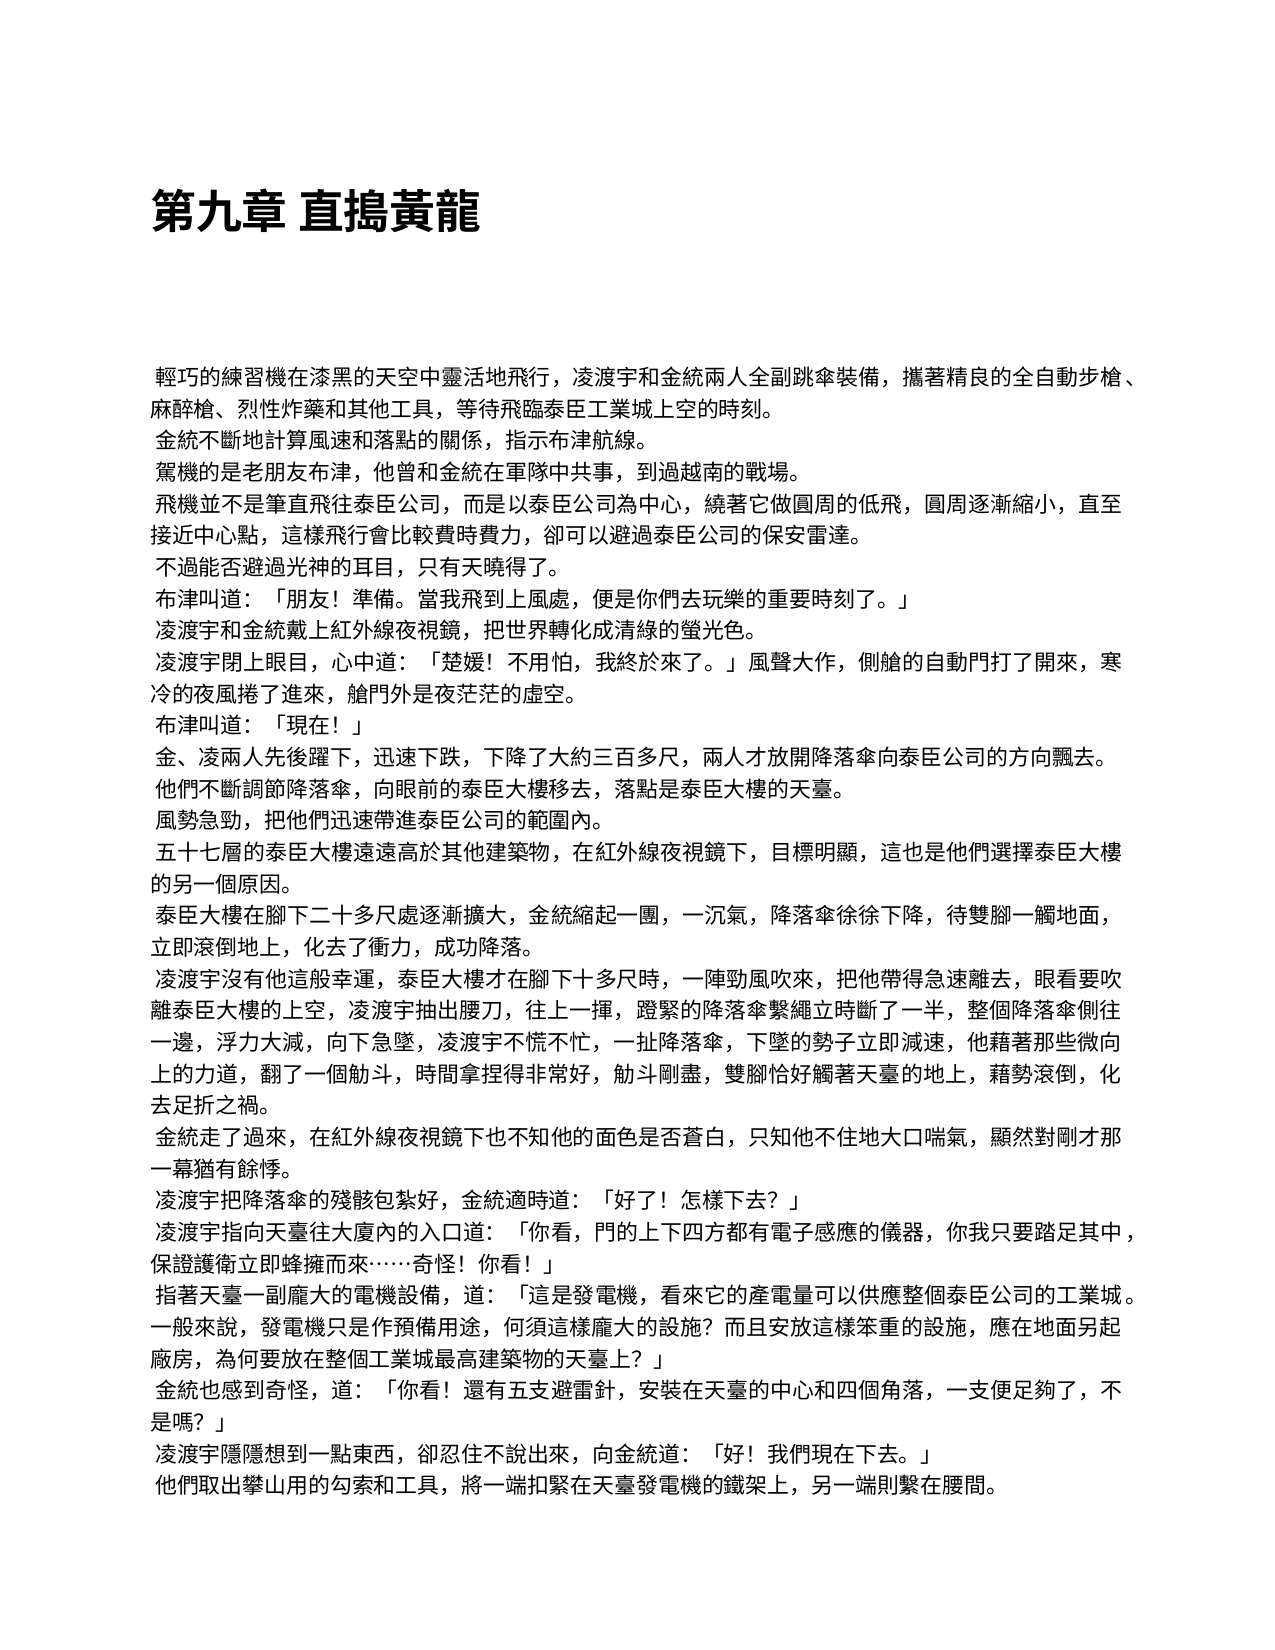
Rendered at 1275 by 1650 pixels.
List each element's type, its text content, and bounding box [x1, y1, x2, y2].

text 指著天臺一副龐大的電機設備，道：「這是發電機，看來它的產電量可以供應整個泰臣公司的工業城。一般來說，發電機只是作預備用途，何須這樣龐大的設施？而且安放這樣笨重的設施，應在地面另起廠房，為何要放在整個工業城最高建築物的天臺上？」 [150, 1278, 1125, 1373]
text 五十七層的泰臣大樓遠遠高於其他建築物，在紅外線夜視鏡下，目標明顯，這也是他們選擇泰臣大樓的另一個原因。 [150, 835, 1125, 898]
text 凌渡宇把降落傘的殘骸包紮好，金統適時道：「好了！怎樣下去？」 [150, 1183, 1125, 1215]
text 輕巧的練習機在漆黑的天空中靈活地飛行，凌渡宇和金統兩人全副跳傘裝備，攜著精良的全自動步槍、麻醉槍、烈性炸藥和其他工具，等待飛臨泰臣工業城上空的時刻。 [150, 360, 1125, 423]
text 凌渡宇隱隱想到一點東西，卻忍住不說出來，向金統道：「好！我們現在下去。」 [150, 1437, 1125, 1468]
text 金統走了過來，在紅外線夜視鏡下也不知他的面色是否蒼白，只知他不住地大口喘氣，顯然對剛才那一幕猶有餘悸。 [150, 1120, 1125, 1183]
text 風勢急勁，把他們迅速帶進泰臣公司的範圍內。 [150, 803, 1125, 835]
text 金、凌兩人先後躍下，迅速下跌，下降了大約三百多尺，兩人才放開降落傘向泰臣公司的方向飄去。 [150, 740, 1125, 772]
text 金統也感到奇怪，道：「你看！還有五支避雷針，安裝在天臺的中心和四個角落，一支便足夠了，不是嗎？」 [150, 1373, 1125, 1437]
text 凌渡宇和金統戴上紅外線夜視鏡，把世界轉化成清綠的螢光色。 [150, 613, 1125, 645]
text 凌渡宇指向天臺往大廈內的入口道：「你看，門的上下四方都有電子感應的儀器，你我只要踏足其中，保證護衛立即蜂擁而來……奇怪！你看！」 [150, 1215, 1125, 1278]
text 駕機的是老朋友布津，他曾和金統在軍隊中共事，到過越南的戰場。 [150, 455, 1125, 487]
text 金統不斷地計算風速和落點的關係，指示布津航線。 [150, 423, 1125, 455]
text 不過能否避過光神的耳目，只有天曉得了。 [150, 550, 1125, 582]
text 凌渡宇閉上眼目，心中道：「楚媛！不用怕，我終於來了。」風聲大作，側艙的自動門打了開來，寒冷的夜風捲了進來，艙門外是夜茫茫的虛空。 [150, 645, 1125, 708]
text 他們不斷調節降落傘，向眼前的泰臣大樓移去，落點是泰臣大樓的天臺。 [150, 772, 1125, 803]
text 泰臣大樓在腳下二十多尺處逐漸擴大，金統縮起一團，一沉氣，降落傘徐徐下降，待雙腳一觸地面，立即滾倒地上，化去了衝力，成功降落。 [150, 898, 1125, 962]
text 布津叫道：「現在！」 [150, 708, 1125, 740]
text 他們取出攀山用的勾索和工具，將一端扣緊在天臺發電機的鐵架上，另一端則繫在腰間。 [150, 1468, 1125, 1500]
text 凌渡宇沒有他這般幸運，泰臣大樓才在腳下十多尺時，一陣勁風吹來，把他帶得急速離去，眼看要吹離泰臣大樓的上空，凌渡宇抽出腰刀，往上一揮，蹬緊的降落傘繫繩立時斷了一半，整個降落傘側往一邊，浮力大減，向下急墜，凌渡宇不慌不忙，一扯降落傘，下墜的勢子立即減速，他藉著那些微向上的力道，翻了一個觔斗，時間拿捏得非常好，觔斗剛盡，雙腳恰好觸著天臺的地上，藉勢滾倒，化去足折之禍。 [150, 962, 1125, 1120]
text 飛機並不是筆直飛往泰臣公司，而是以泰臣公司為中心，繞著它做圓周的低飛，圓周逐漸縮小，直至接近中心點，這樣飛行會比較費時費力，卻可以避過泰臣公司的保安雷達。 [150, 487, 1125, 550]
subtitle 第九章 直搗黃龍 [150, 175, 1125, 241]
text 布津叫道：「朋友！準備。當我飛到上風處，便是你們去玩樂的重要時刻了。」 [150, 582, 1125, 613]
